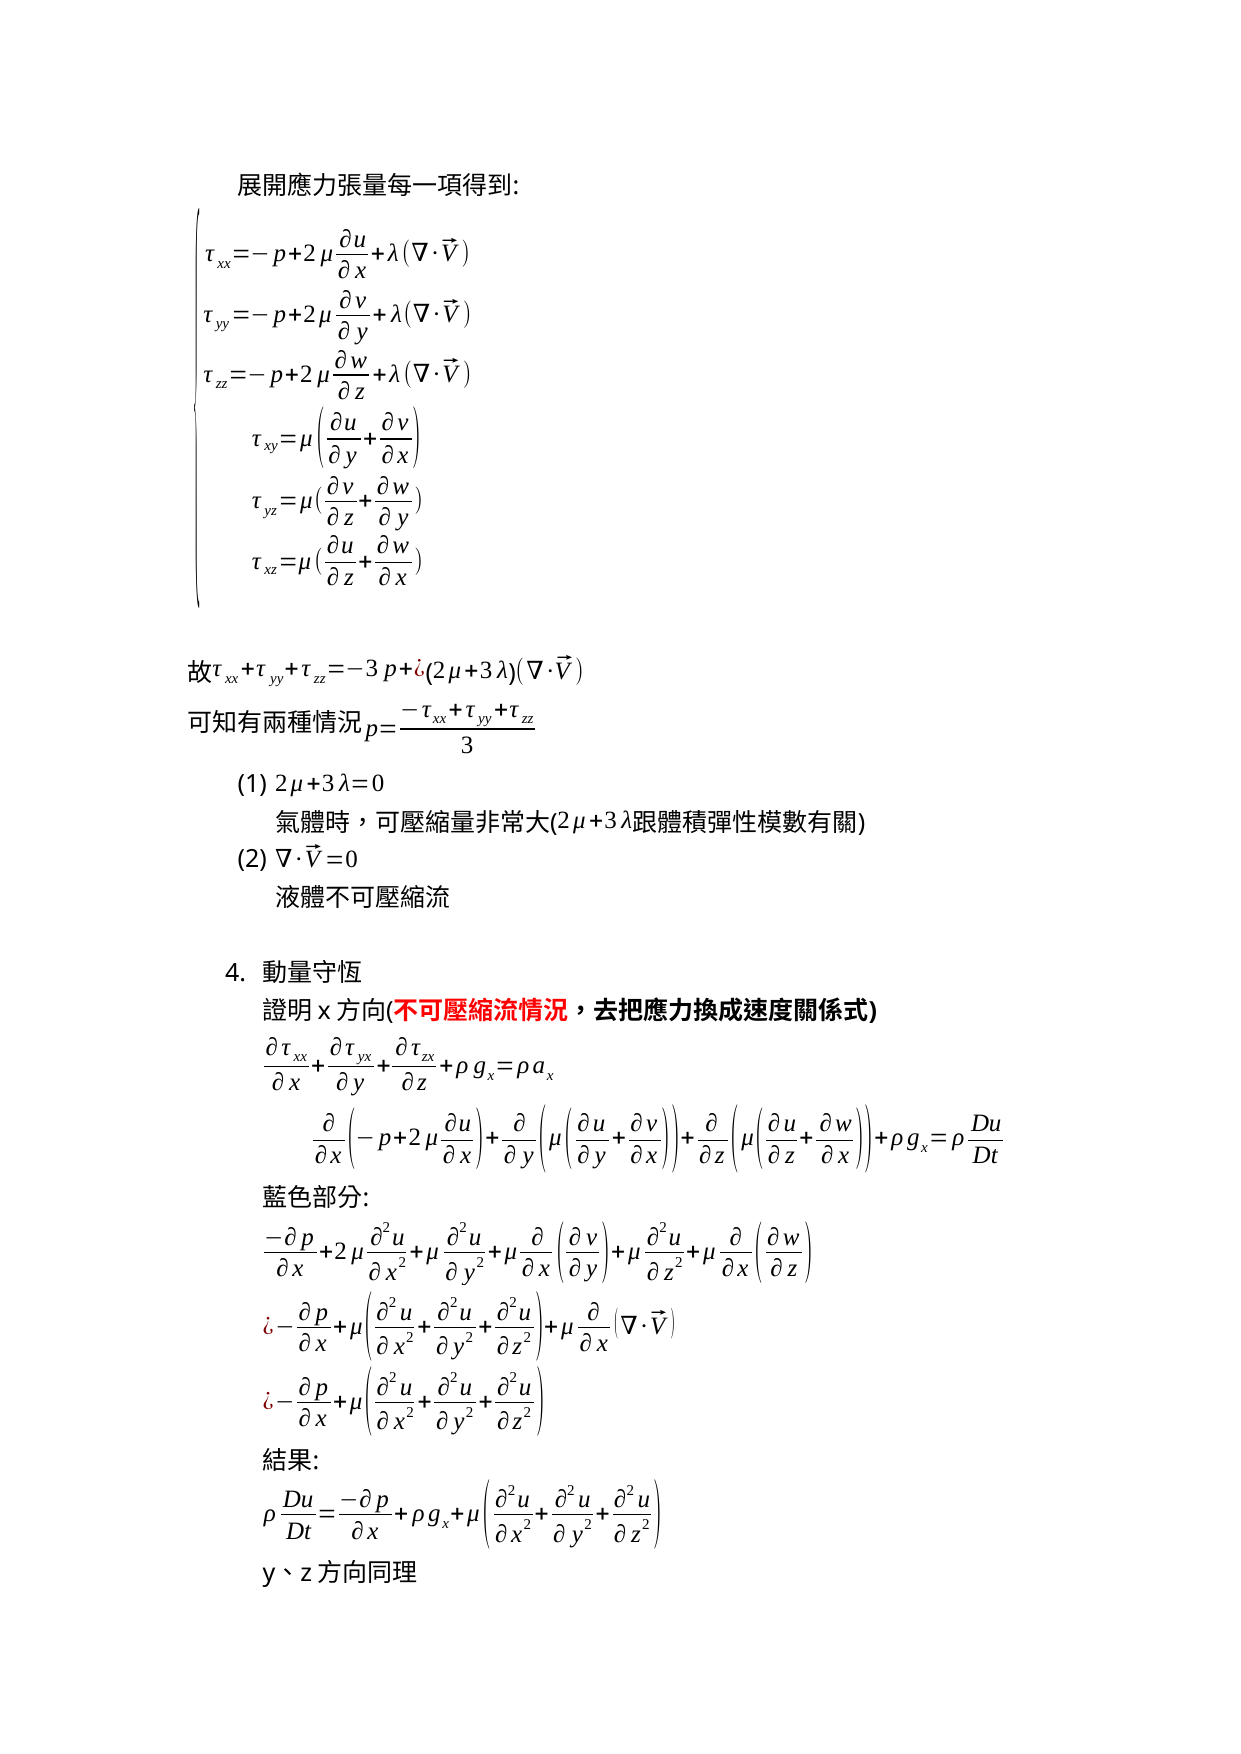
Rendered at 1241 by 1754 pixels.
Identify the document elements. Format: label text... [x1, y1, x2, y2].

list 動量守恆 [225, 952, 1053, 989]
text 證明x方向(不可壓縮流情況，去把應力換成速度關係式) [212, 989, 1053, 1027]
list y、z方向同理 [262, 1552, 1053, 1589]
list 氣體時，可壓縮量非常大(跟體積彈性模數有關) [275, 802, 1053, 839]
list 藍色部分: [262, 1177, 1053, 1214]
list 結果: [262, 1439, 1053, 1477]
text 故() [187, 652, 1053, 689]
list 液體不可壓縮流 [275, 877, 1053, 914]
text 可知有兩種情況 [187, 689, 1053, 764]
text 展開應力張量每一項得到: [187, 164, 1053, 202]
